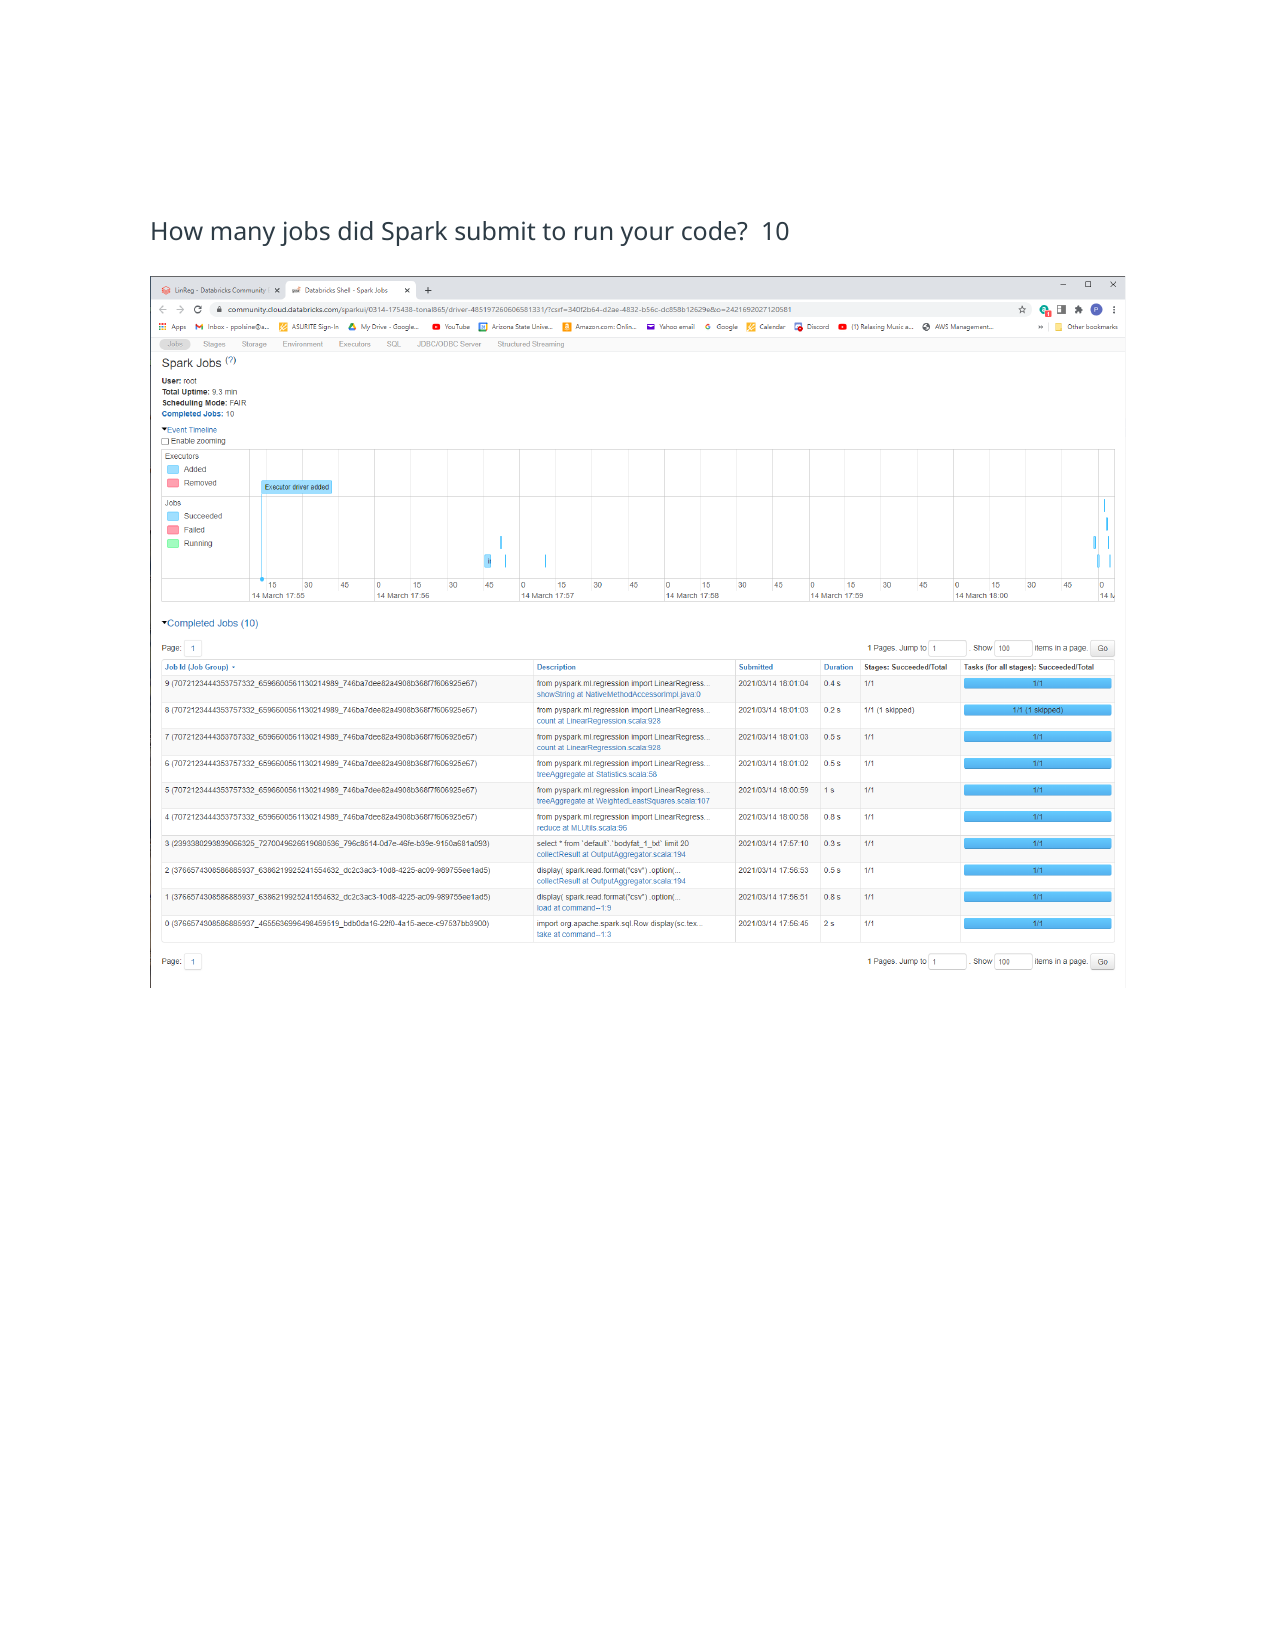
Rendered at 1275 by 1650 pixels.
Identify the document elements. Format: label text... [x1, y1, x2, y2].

picture [150, 276, 1125, 988]
text How many jobs did Spark submit to run your code? 10 [150, 213, 1125, 247]
